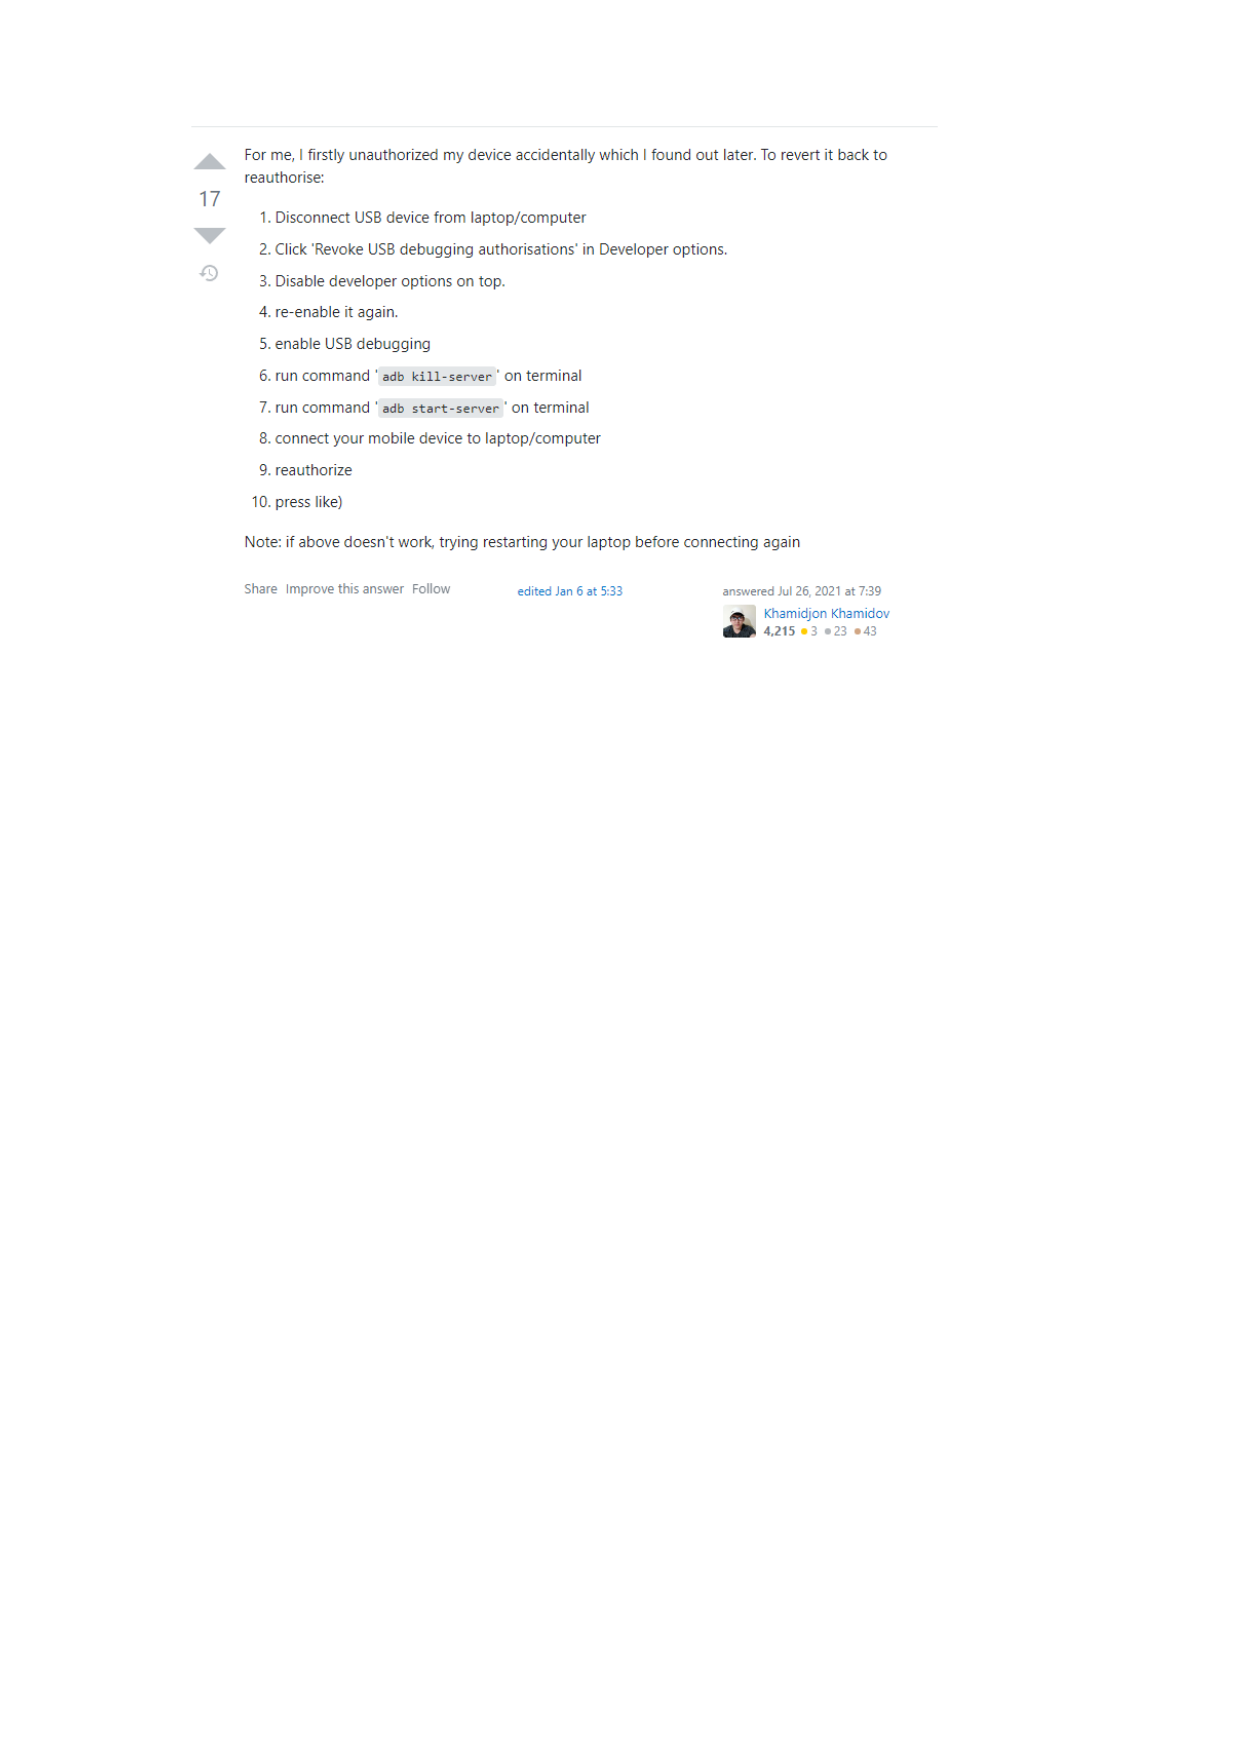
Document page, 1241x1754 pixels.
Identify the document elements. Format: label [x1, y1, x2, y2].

picture [177, 118, 949, 654]
